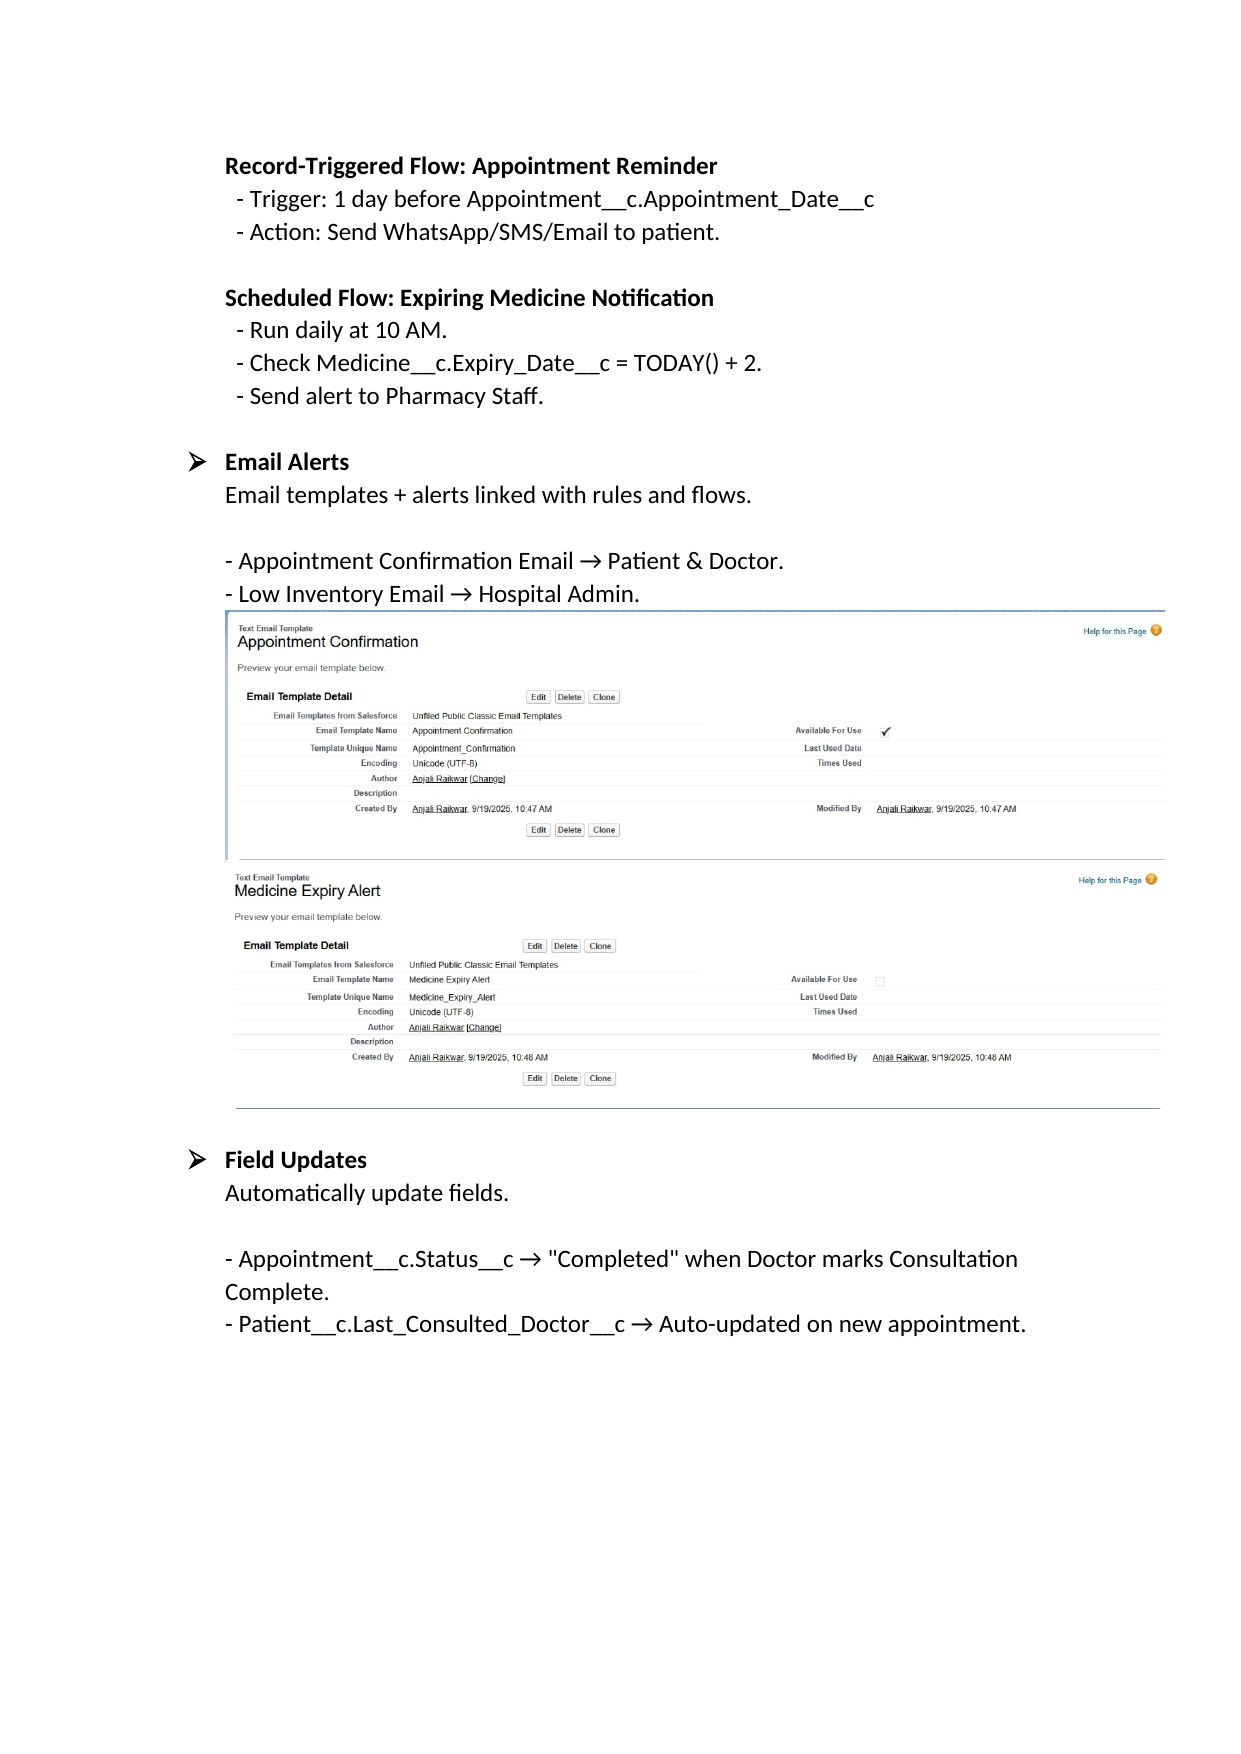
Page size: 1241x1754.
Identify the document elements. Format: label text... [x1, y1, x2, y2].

list Email templates + alerts linked with rules and flows. [225, 479, 1090, 510]
list Automatically update fields. [225, 1177, 1090, 1207]
picture [225, 610, 1166, 860]
list - Check Medicine__c.Expiry_Date__c = TODAY() + 2. [225, 347, 1090, 378]
list - Run daily at 10 AM. [225, 314, 1090, 345]
list - Appointment Confirmation Email → Patient & Doctor. [225, 545, 1090, 576]
list - Send alert to Pharmacy Staff. [225, 380, 1090, 411]
list Field Updates [187, 1144, 1090, 1174]
list Record-Triggered Flow: Appointment Reminder [225, 150, 1090, 181]
list - Appointment__c.Status__c → "Completed" when Doctor marks Consultation Complete. [225, 1243, 1090, 1306]
list - Action: Send WhatsApp/SMS/Email to patient. [225, 216, 1090, 246]
list - Patient__c.Last_Consulted_Doctor__c → Auto-updated on new appointment. [225, 1309, 1090, 1339]
list Scheduled Flow: Expiring Medicine Notification [225, 282, 1090, 312]
list - Trigger: 1 day before Appointment__c.Appointment_Date__c [225, 183, 1090, 213]
picture [225, 861, 1166, 1109]
list - Low Inventory Email → Hospital Admin. [225, 578, 1090, 608]
list Email Alerts [187, 446, 1090, 477]
